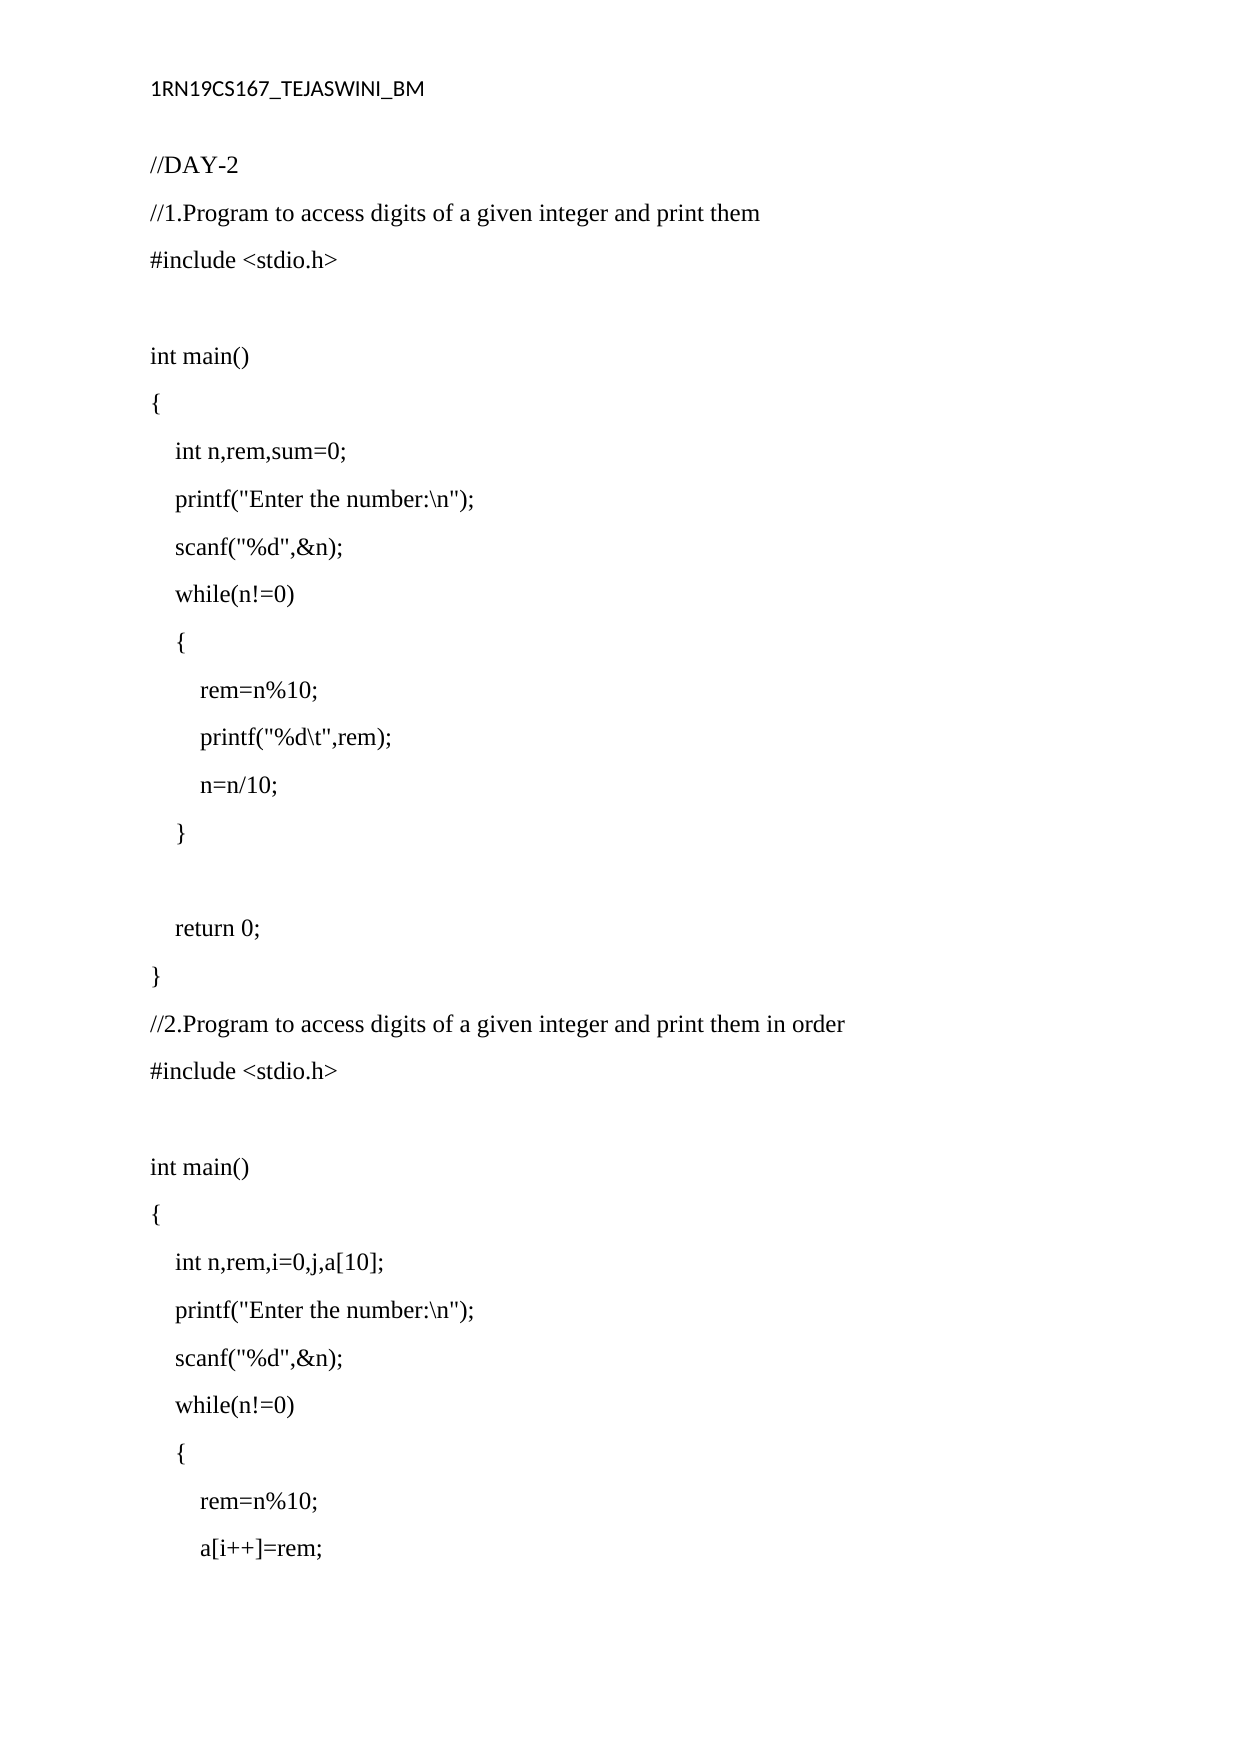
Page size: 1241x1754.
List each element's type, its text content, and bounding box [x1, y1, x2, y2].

text printf("%d\t",rem); [150, 722, 1090, 751]
text while(n!=0) [150, 579, 1090, 608]
text { [150, 627, 1090, 656]
text #include <stdio.h> [150, 245, 1090, 274]
text int n,rem,i=0,j,a[10]; [150, 1247, 1090, 1276]
text rem=n%10; [150, 675, 1090, 703]
text a[i++]=rem; [150, 1533, 1090, 1562]
text //2.Program to access digits of a given integer and print them in order [150, 1009, 1090, 1037]
text rem=n%10; [150, 1486, 1090, 1514]
text printf("Enter the number:\n"); [150, 484, 1090, 513]
text { [150, 1199, 1090, 1228]
text //1.Program to access digits of a given integer and print them [150, 198, 1090, 226]
text { [150, 1438, 1090, 1467]
text } [150, 818, 1090, 847]
text printf("Enter the number:\n"); [150, 1295, 1090, 1324]
text int main() [150, 341, 1090, 369]
text return 0; [150, 913, 1090, 942]
text #include <stdio.h> [150, 1056, 1090, 1085]
text int main() [150, 1152, 1090, 1181]
text //DAY-2 [150, 150, 1090, 179]
text int n,rem,sum=0; [150, 436, 1090, 465]
text { [150, 388, 1090, 417]
text while(n!=0) [150, 1390, 1090, 1419]
text scanf("%d",&n); [150, 532, 1090, 560]
text n=n/10; [150, 770, 1090, 799]
text } [150, 961, 1090, 990]
text scanf("%d",&n); [150, 1343, 1090, 1371]
